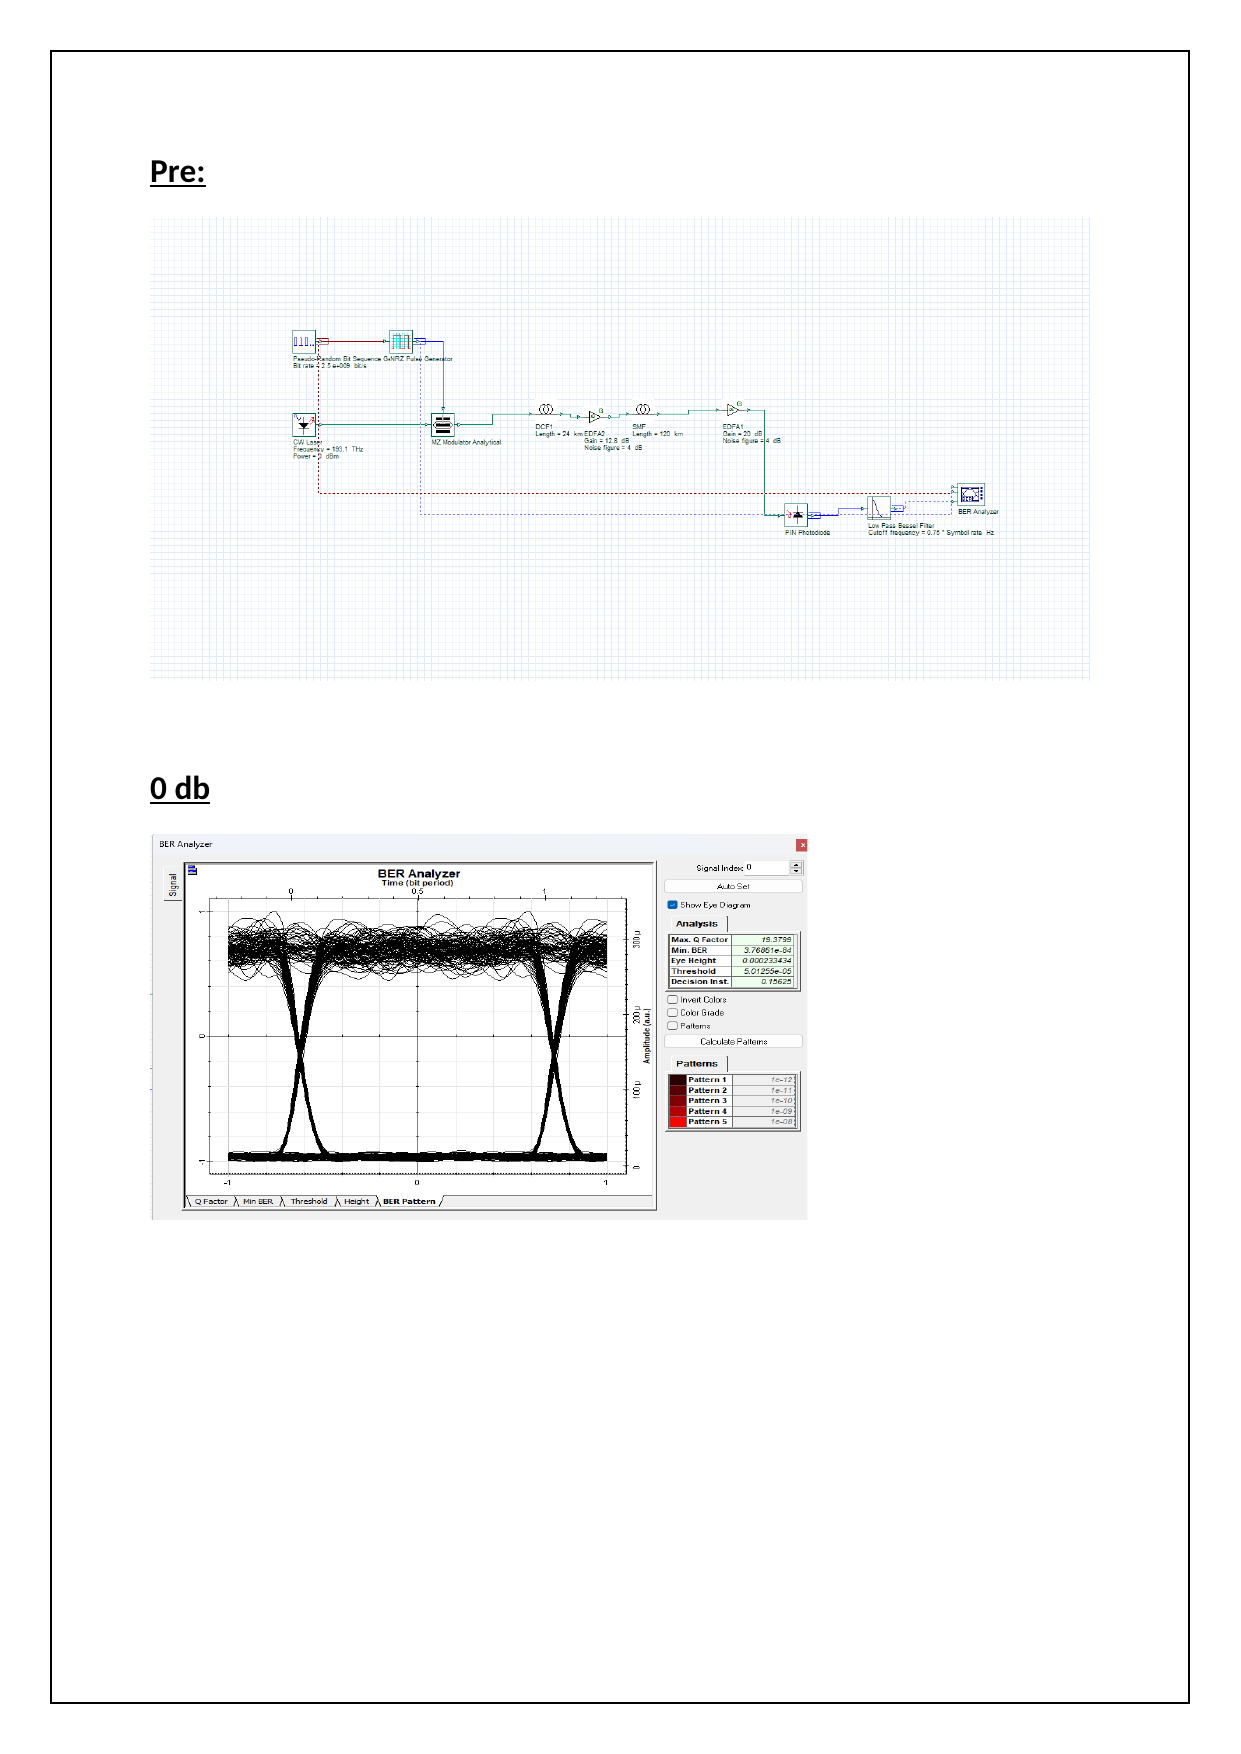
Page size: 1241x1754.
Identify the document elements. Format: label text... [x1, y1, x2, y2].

picture [150, 217, 1091, 681]
text Pre: [150, 150, 1090, 191]
picture [150, 834, 808, 1220]
text 0 db [150, 767, 1090, 808]
